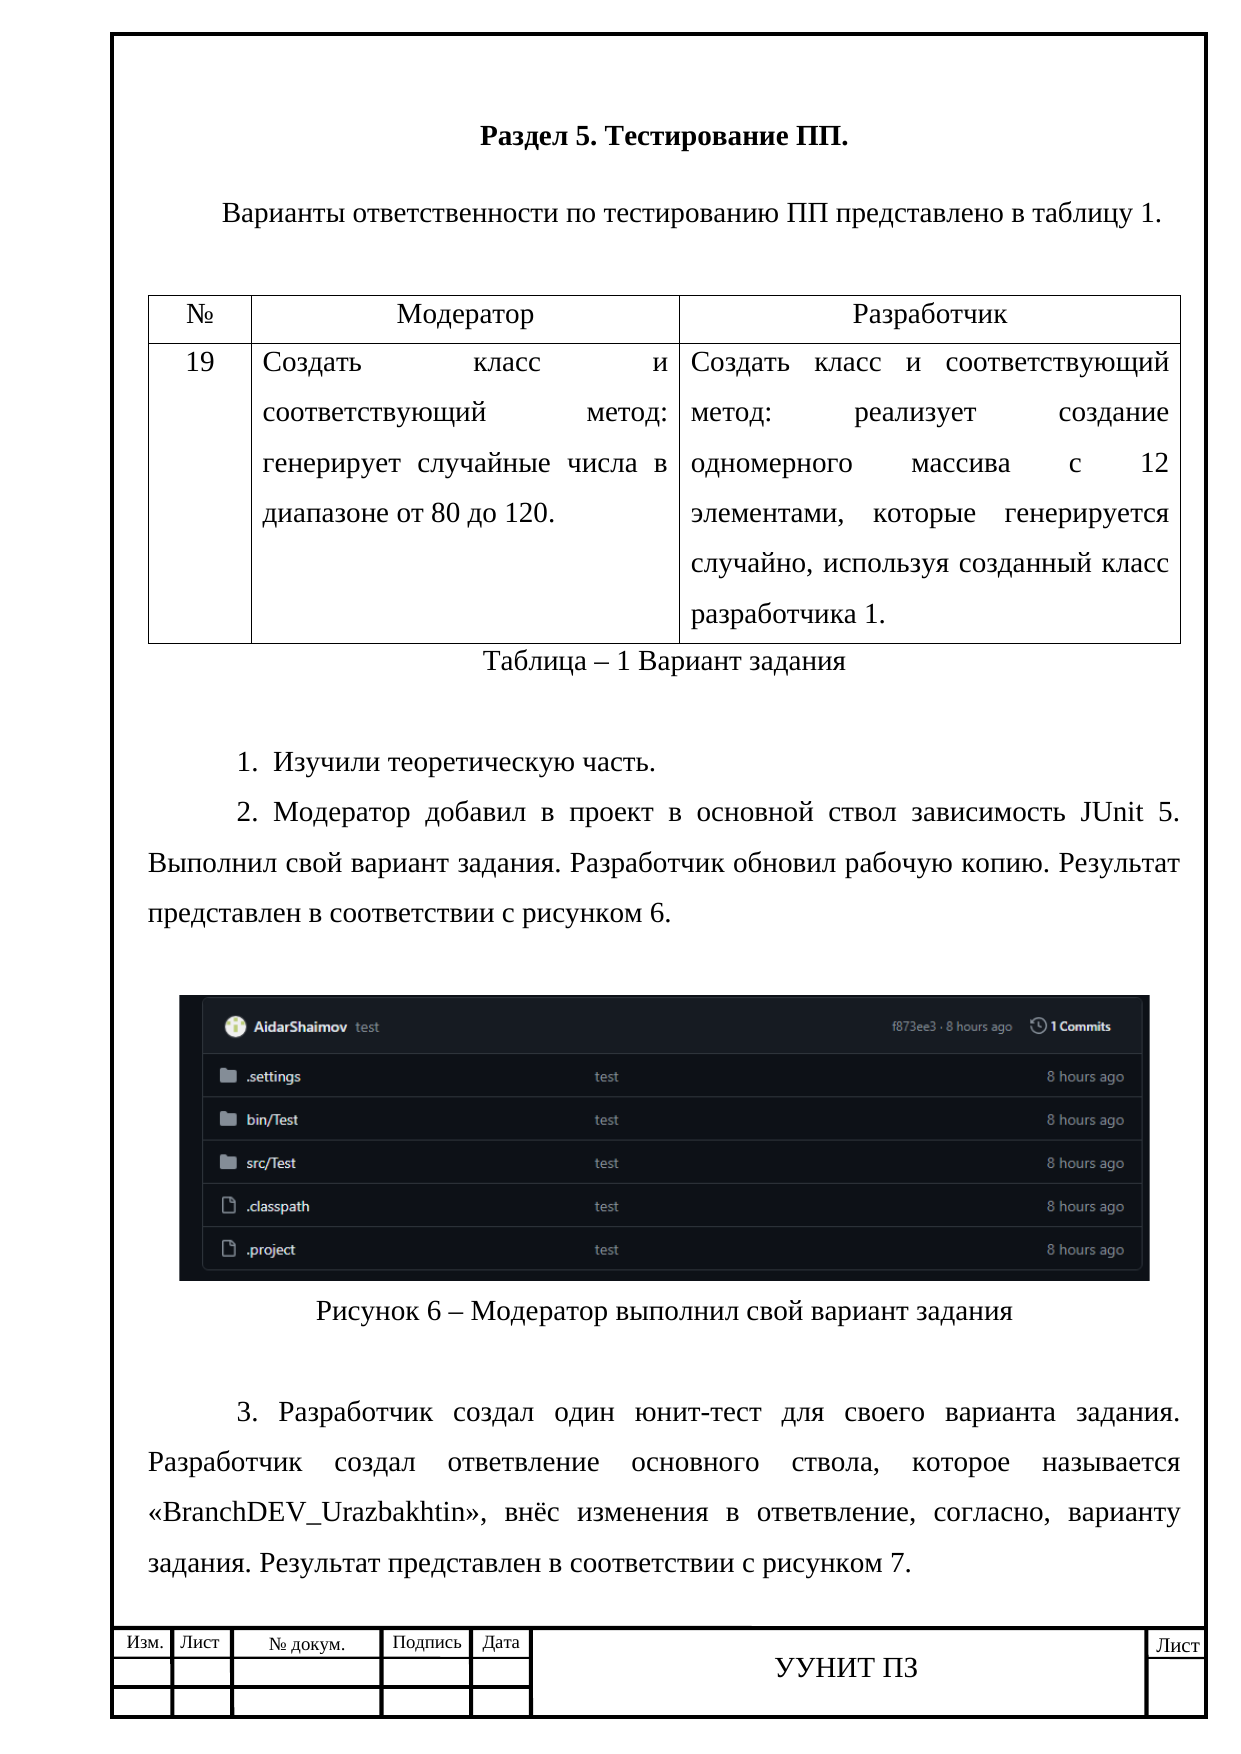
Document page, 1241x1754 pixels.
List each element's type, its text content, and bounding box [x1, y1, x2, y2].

picture [179, 995, 1150, 1281]
text Рисунок 6 – Модератор выполнил свой вариант задания [148, 1293, 1181, 1327]
table_cell 19 [149, 344, 251, 642]
table_header № [149, 296, 251, 343]
text 3. Разработчик создал один юнит-тест для своего варианта задания. Разработчик создал ответвление основного ствола, которое называется «BranchDEV_Urazbakhtin», внёc изменения в ответвление, согласно, варианту задания. Результат представлен в соответствии с рисунком 7. [148, 1394, 1181, 1578]
text 1. Изучили теоретическую часть. [148, 744, 1181, 778]
subtitle Раздел 5. Тестирование ПП. [148, 118, 1181, 152]
table_header Модератор [252, 296, 679, 343]
table_cell Создать класс и соответствующий метод: реализует создание одномерного массива с 12 элементами, которые генерируется случайно, используя созданный класс разработчика 1. [680, 344, 1180, 642]
text Таблица – 1 Вариант задания [148, 644, 1181, 677]
text Варианты ответственности по тестированию ПП представлено в таблицу 1. [148, 195, 1181, 228]
text 2. Модератор добавил в проект в основной ствол зависимость JUnit 5. Выполнил свой вариант задания. Разработчик обновил рабочую копию. Результат представлен в соответствии с рисунком 6. [148, 794, 1181, 928]
table_header Разработчик [680, 296, 1180, 343]
table_cell Создать класс и соответствующий метод: генерирует случайные числа в диапазоне от 80 до 120. [252, 344, 679, 642]
